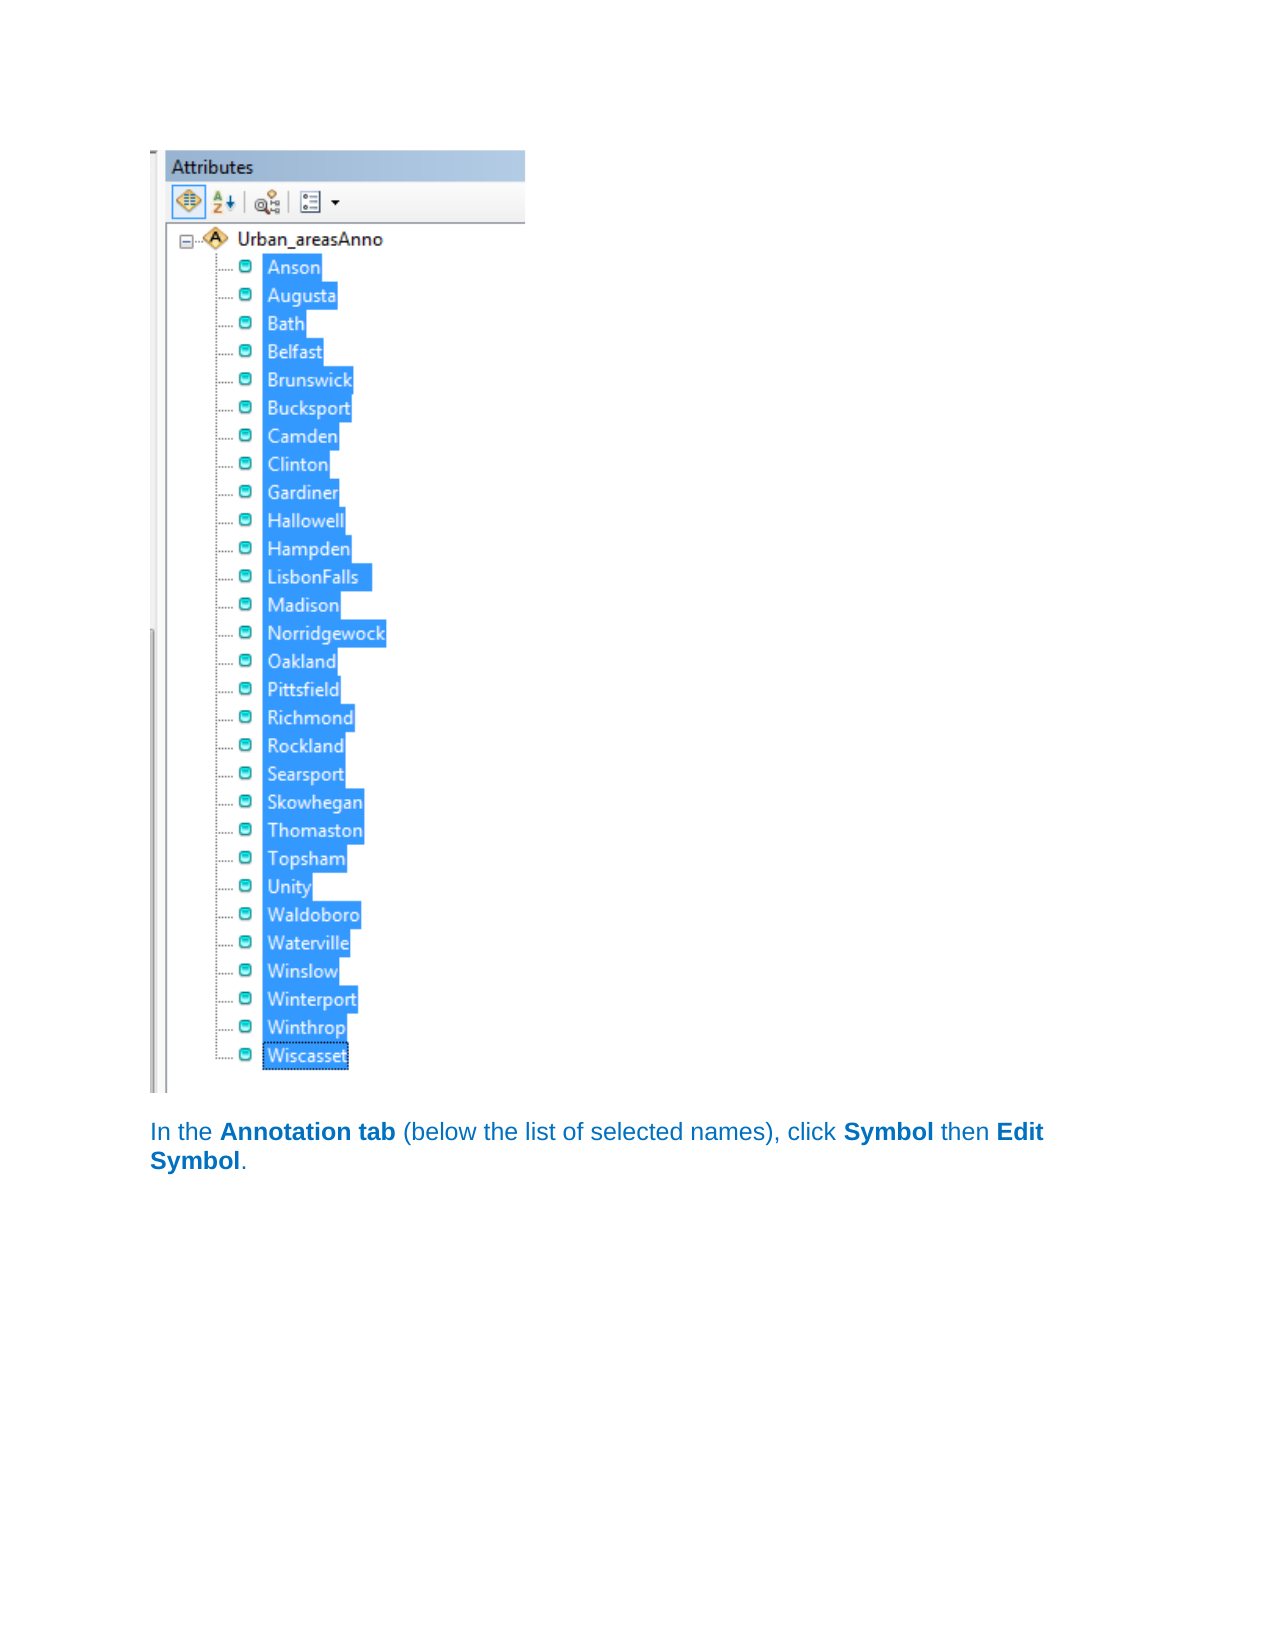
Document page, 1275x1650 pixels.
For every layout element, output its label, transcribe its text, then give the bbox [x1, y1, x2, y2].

text In the Annotation tab (below the list of selected names), click Symbol then Edit Symbol. [150, 1117, 1125, 1175]
picture [150, 150, 525, 1093]
